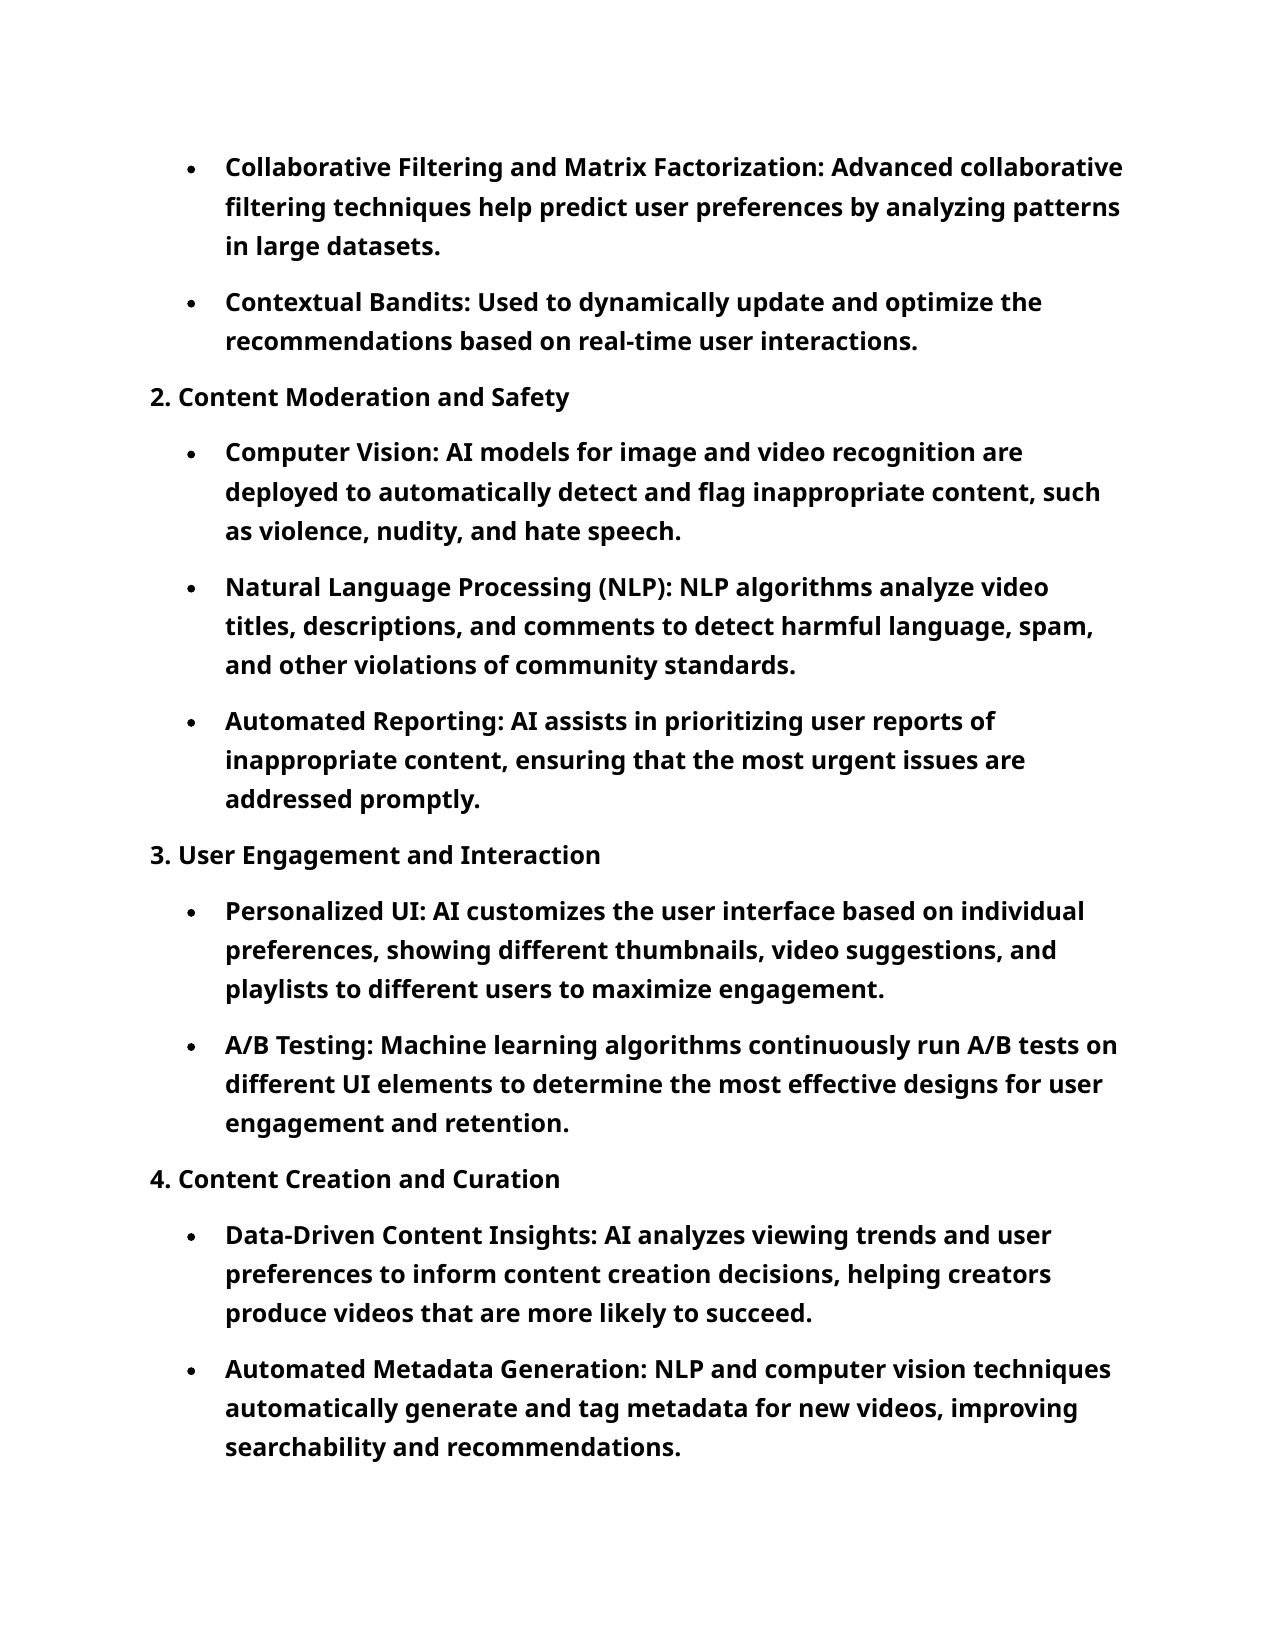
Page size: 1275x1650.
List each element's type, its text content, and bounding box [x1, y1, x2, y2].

list Automated Metadata Generation: NLP and computer vision techniques automatically generate and tag metadata for new videos, improving searchability and recommendations. [187, 1352, 1125, 1464]
text 4. Content Creation and Curation [150, 1162, 1125, 1196]
list Collaborative Filtering and Matrix Factorization: Advanced collaborative filtering techniques help predict user preferences by analyzing patterns in large datasets. [187, 150, 1125, 262]
list Natural Language Processing (NLP): NLP algorithms analyze video titles, descriptions, and comments to detect harmful language, spam, and other violations of community standards. [187, 569, 1125, 682]
list Computer Vision: AI models for image and video recognition are deployed to automatically detect and flag inappropriate content, such as violence, nudity, and hate speech. [187, 435, 1125, 547]
list Personalized UI: AI customizes the user interface based on individual preferences, showing different thumbnails, video suggestions, and playlists to different users to maximize engagement. [187, 893, 1125, 1006]
text 3. User Engagement and Interaction [150, 837, 1125, 872]
list Data-Driven Content Insights: AI analyzes viewing trends and user preferences to inform content creation decisions, helping creators produce videos that are more likely to succeed. [187, 1217, 1125, 1330]
list Automated Reporting: AI assists in prioritizing user reports of inappropriate content, ensuring that the most urgent issues are addressed promptly. [187, 703, 1125, 816]
list A/B Testing: Machine learning algorithms continuously run A/B tests on different UI elements to determine the most effective designs for user engagement and retention. [187, 1027, 1125, 1140]
text 2. Content Moderation and Safety [150, 379, 1125, 413]
list Contextual Bandits: Used to dynamically update and optimize the recommendations based on real-time user interactions. [187, 284, 1125, 357]
